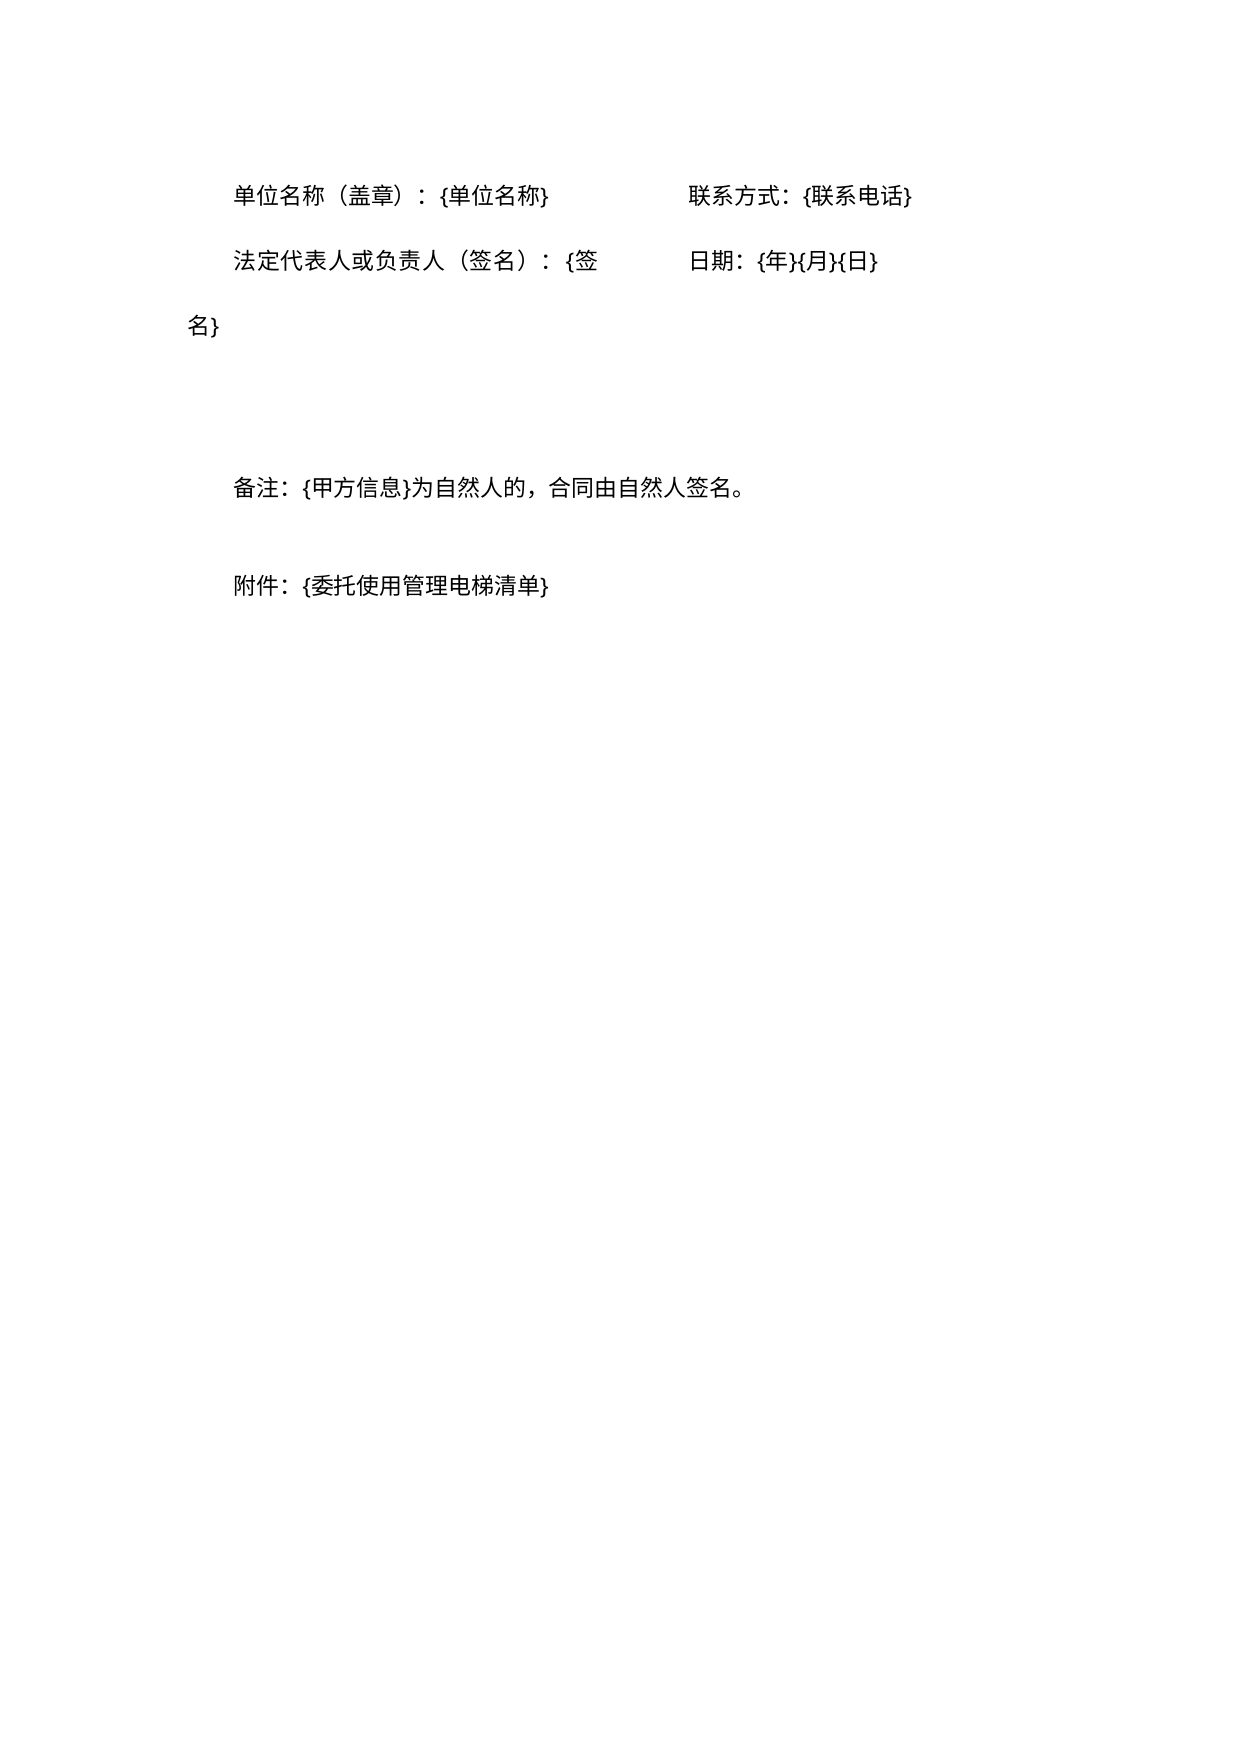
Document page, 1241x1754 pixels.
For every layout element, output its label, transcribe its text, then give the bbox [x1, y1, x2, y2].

text 附件：{委托使用管理电梯清单} [187, 552, 1053, 617]
text 法定代表人或负责人（签名）：{签名} [187, 227, 598, 357]
text 联系方式：{联系电话} [642, 162, 1053, 227]
text 单位名称（盖章）：{单位名称} [187, 162, 598, 227]
text 备注：{甲方信息}为自然人的，合同由自然人签名。 [187, 454, 1053, 519]
text 日期：{年}{月}{日} [642, 227, 1053, 292]
